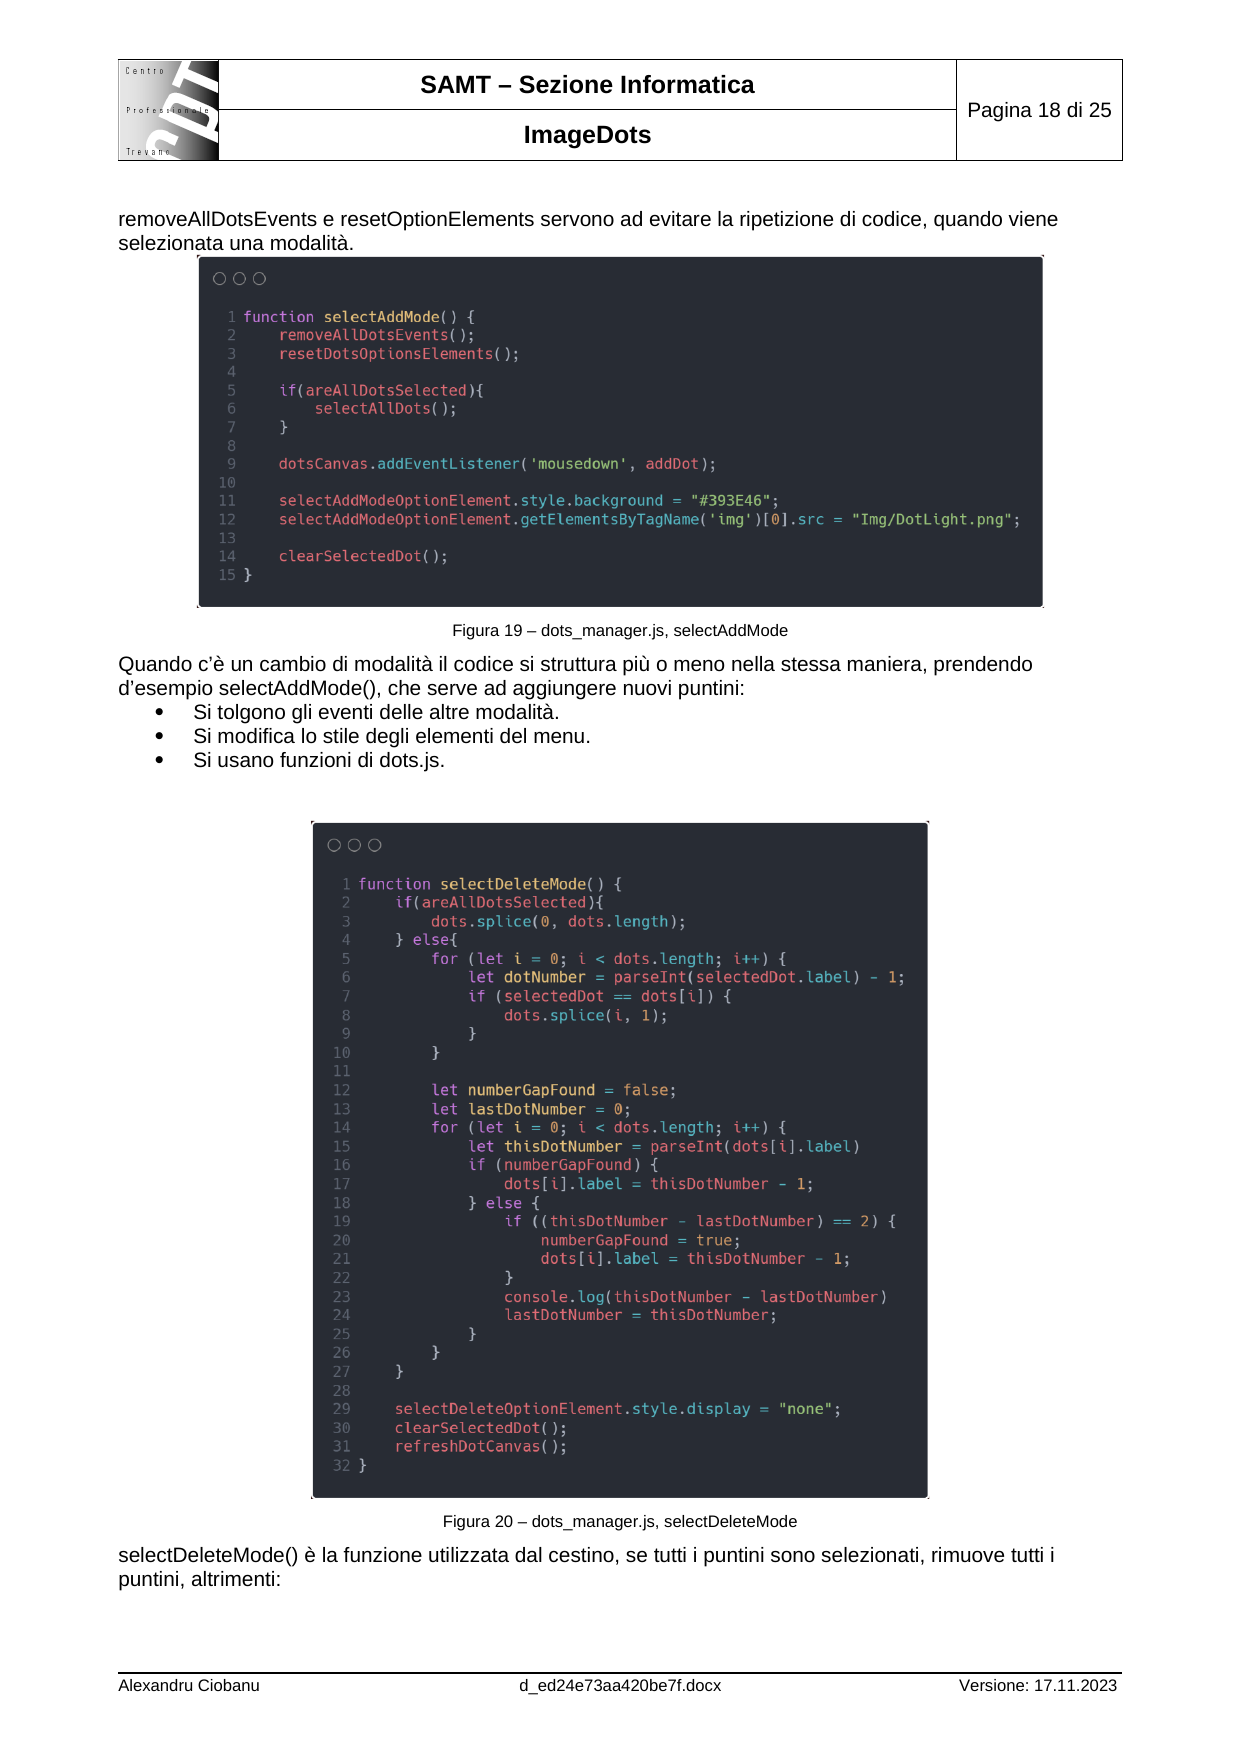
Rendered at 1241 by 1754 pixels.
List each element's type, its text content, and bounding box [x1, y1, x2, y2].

text Quando c’è un cambio di modalità il codice si struttura più o meno nella stessa maniera, prendendo d’esempio selectAddMode(), che serve ad aggiungere nuovi puntini: [118, 652, 1122, 700]
list Si usano funzioni di dots.js. [156, 748, 1122, 772]
picture [310, 820, 930, 1499]
picture [196, 254, 1045, 608]
text Figura 19 – dots_manager.js, selectAddMode [118, 621, 1122, 640]
list Si tolgono gli eventi delle altre modalità. [156, 700, 1122, 724]
text Figura 20 – dots_manager.js, selectDeleteMode [118, 1512, 1122, 1531]
text selectDeleteMode() è la funzione utilizzata dal cestino, se tutti i puntini sono selezionati, rimuove tutti i puntini, altrimenti: [118, 1543, 1122, 1591]
list Si modifica lo stile degli elementi del menu. [156, 724, 1122, 748]
text removeAllDotsEvents e resetOptionElements servono ad evitare la ripetizione di codice, quando viene selezionata una modalità. [118, 207, 1122, 255]
picture [118, 60, 219, 160]
